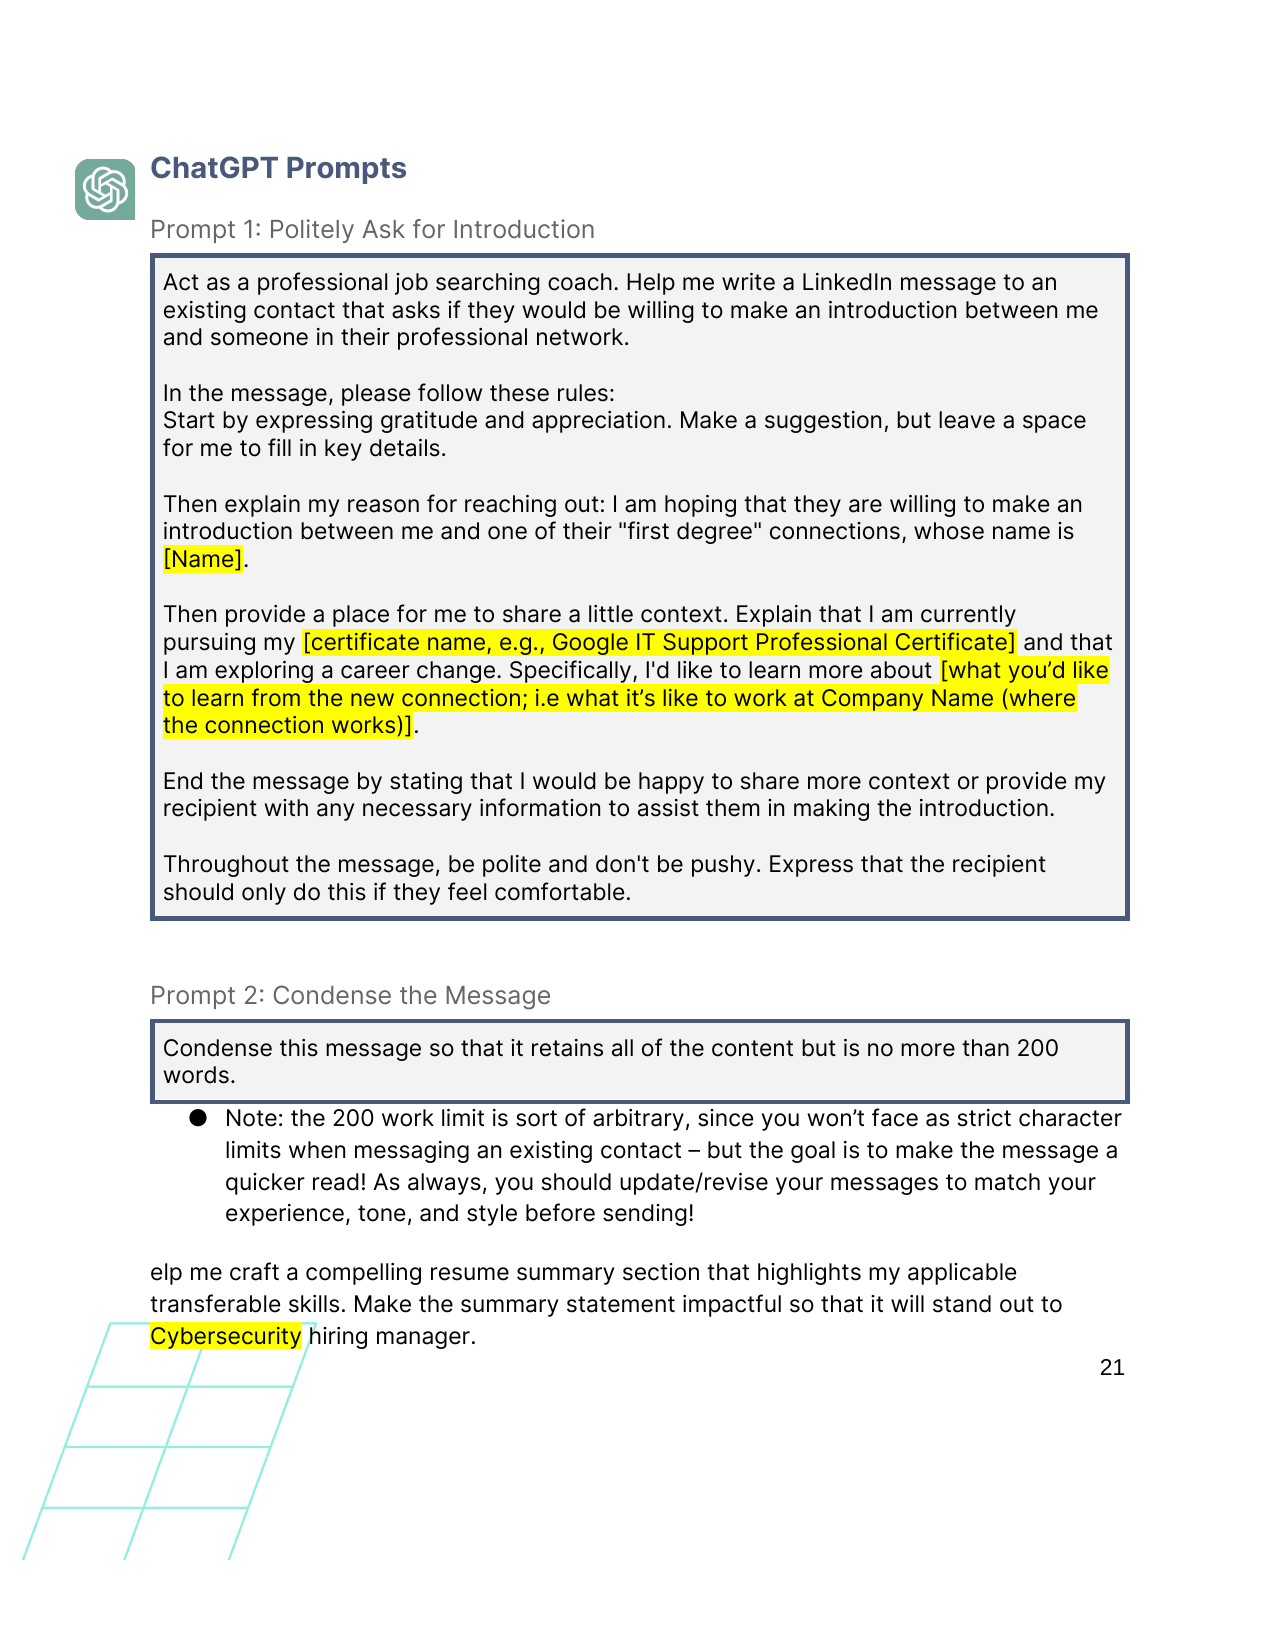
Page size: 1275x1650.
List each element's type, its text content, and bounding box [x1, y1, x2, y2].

table_header Condense this message so that it retains all of the content but is no more than 200 words. [155, 1023, 1125, 1099]
list Note: the 200 work limit is sort of arbitrary, since you won’t face as strict character limits when messaging an existing contact – but the goal is to make the message a quicker read! As always, you should update/revise your messages to match your experience, tone, and style before sending! [187, 1104, 1125, 1227]
subtitle Prompt 2: Condense the Message [150, 980, 1125, 1010]
picture [0, 1322, 318, 1560]
subtitle ChatGPT Prompts [150, 150, 1125, 185]
subtitle Prompt 1: Politely Ask for Introduction [150, 214, 1125, 245]
table_header Act as a professional job searching coach. Help me write a LinkedIn message to an existing contact that asks if they would be willing to make an introduction between me and someone in their professional network. In the message, please follow these rules: Start by expressing gratitude and appreciation. Make a suggestion, but leave a space for me to fill in key details. Then explain my reason for reaching out: I am hoping that they are willing to make an introduction between me and one of their "first degree" connections, whose name is [Name]. Then provide a place for me to share a little context. Explain that I am currently pursuing my [certificate name, e.g., Google IT Support Professional Certificate] and that I am exploring a career change. Specifically, I'd like to learn more about [what you’d like to learn from the new connection; i.e what it’s like to work at Company Name (where the connection works)]. End the message by stating that I would be happy to share more context or provide my recipient with any necessary information to assist them in making the introduction. Throughout the message, be polite and don't be pushy. Express that the recipient should only do this if they feel comfortable. [155, 258, 1125, 916]
picture [75, 159, 135, 220]
